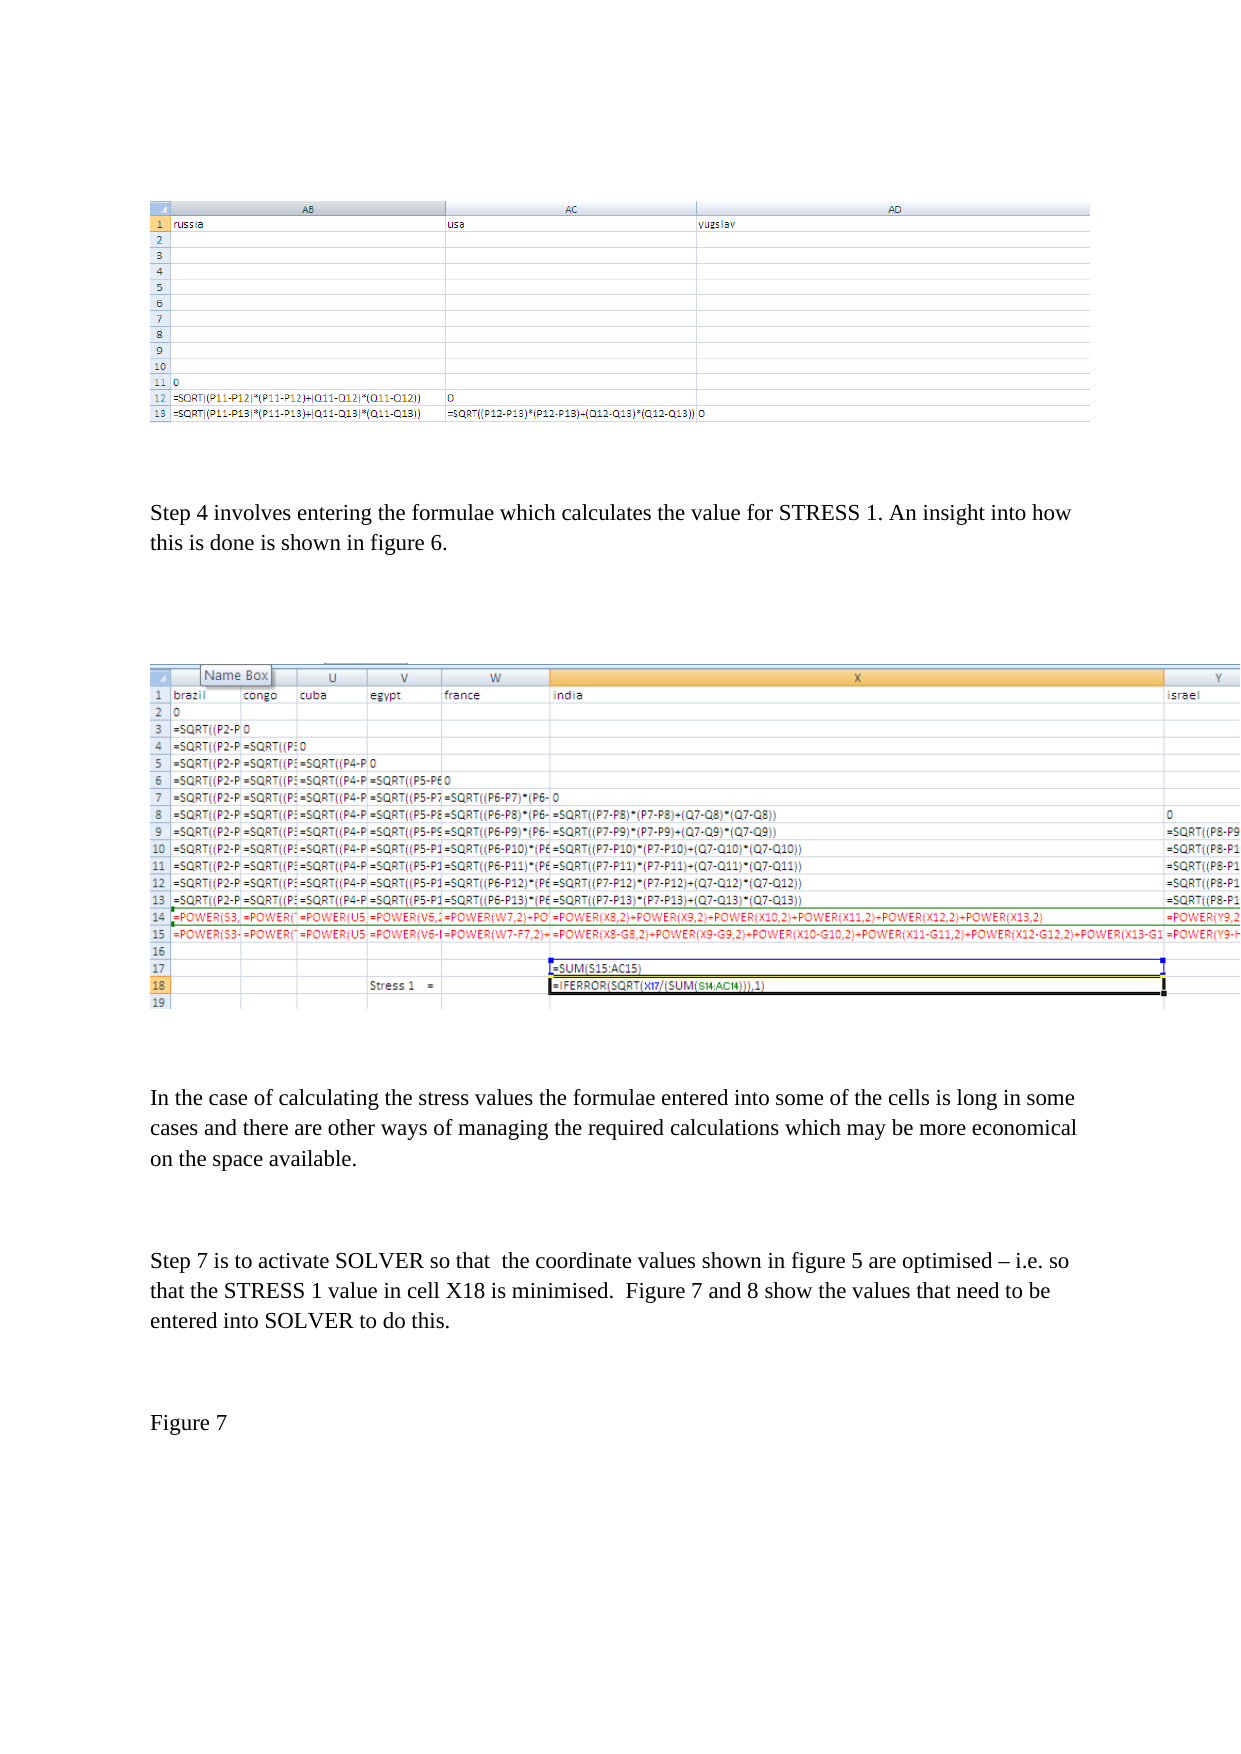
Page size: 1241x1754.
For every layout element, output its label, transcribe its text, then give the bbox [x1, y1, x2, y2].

picture [150, 201, 1090, 423]
text Step 7 is to activate SOLVER so that the coordinate values shown in figure 5 are optimised – i.e. so that the STRESS 1 value in cell X18 is minimised. Figure 7 and 8 show the values that need to be entered into SOLVER to do this. [150, 1247, 1090, 1333]
text In the case of calculating the stress values the formulae entered into some of the cells is long in some cases and there are other ways of managing the required calculations which may be more economical on the space available. [150, 1084, 1090, 1171]
text Step 4 involves entering the formulae which calculates the value for STRESS 1. An insight into how this is done is shown in figure 6. [150, 499, 1090, 555]
text Figure 7 [150, 1409, 1090, 1436]
picture [150, 663, 1241, 1009]
